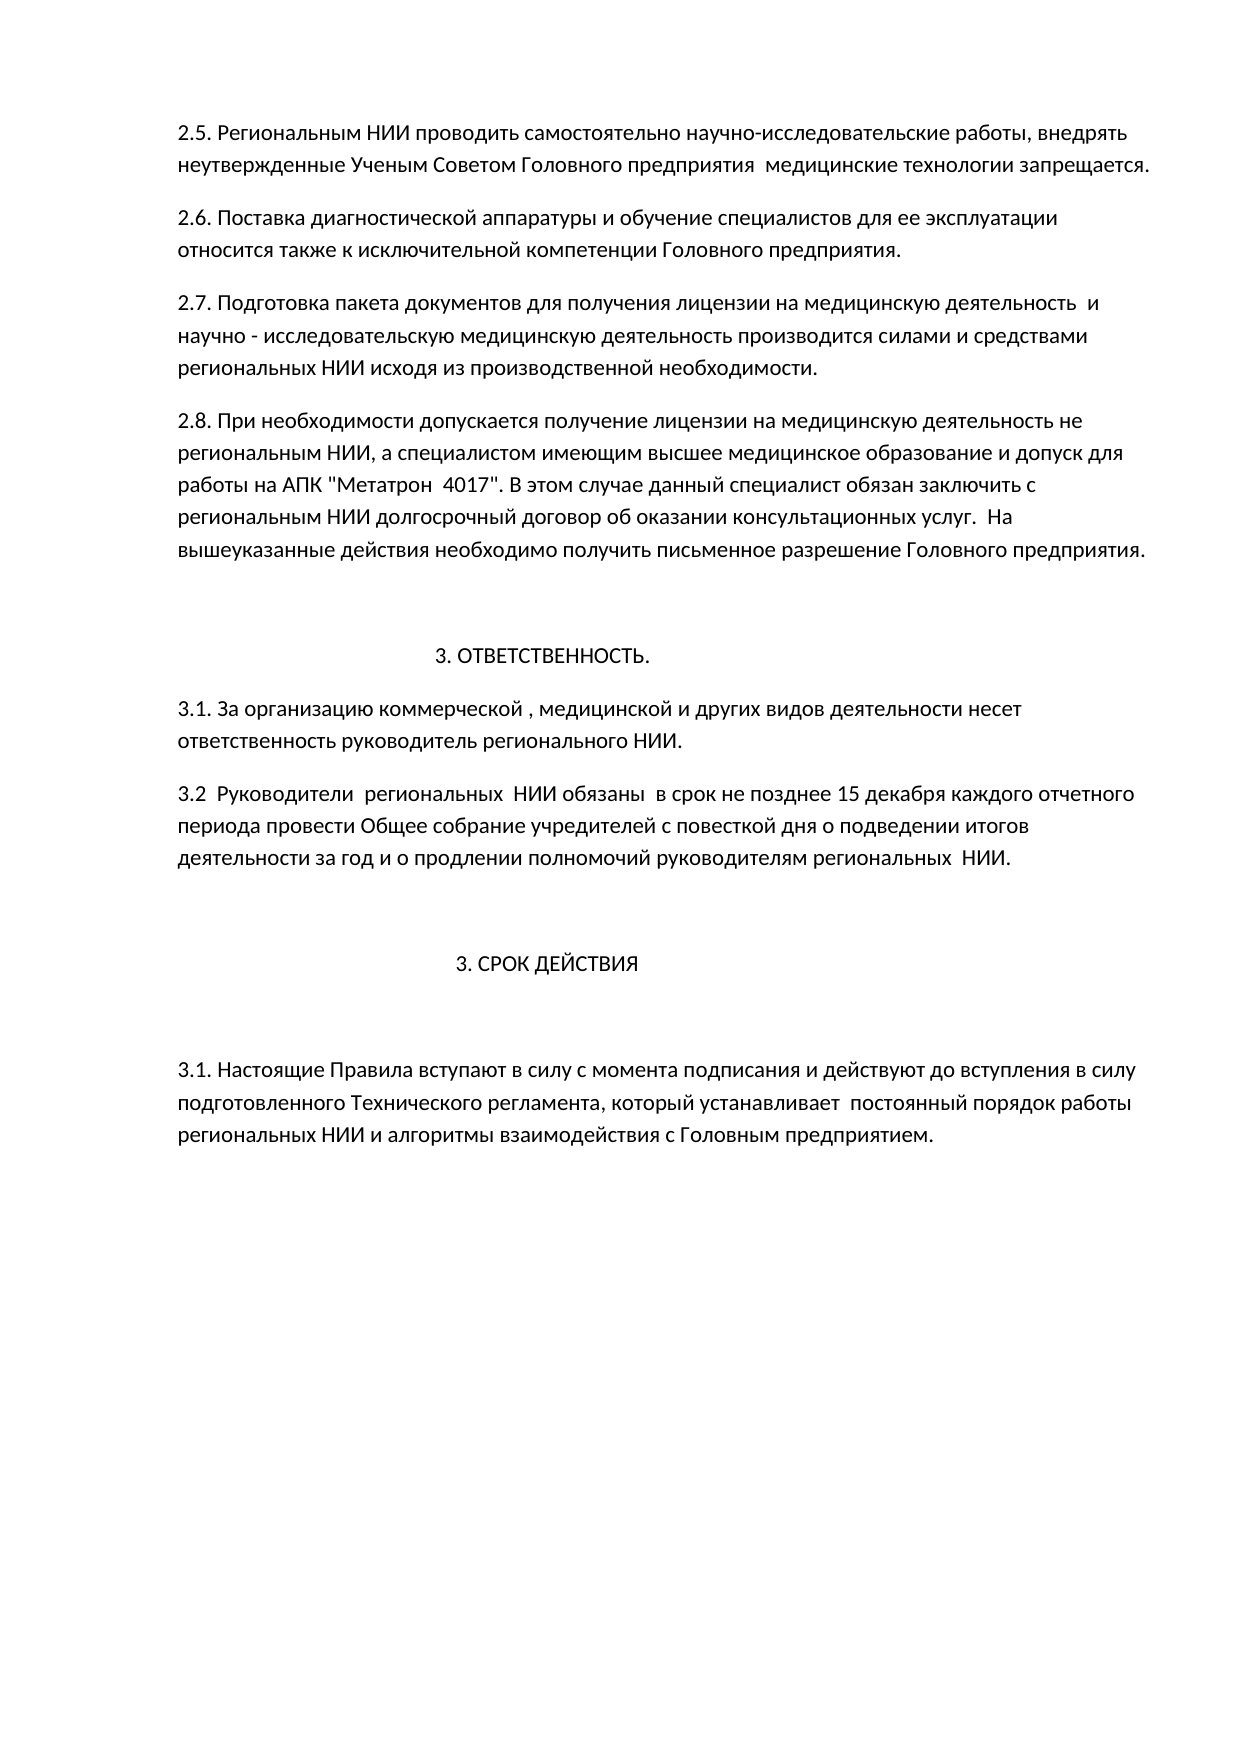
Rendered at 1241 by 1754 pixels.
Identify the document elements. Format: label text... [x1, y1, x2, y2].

text 2.6. Поставка диагностической аппаратуры и обучение специалистов для ее эксплуатации относится также к исключительной компетенции Головного предприятия. [177, 203, 1152, 263]
text 3. ОТВЕТСТВЕННОСТЬ. [177, 641, 1152, 669]
text 3. СРОК ДЕЙСТВИЯ [177, 949, 1152, 977]
text 3.1. Настоящие Правила вступают в силу с момента подписания и действуют до вступления в силу подготовленного Технического регламента, который устанавливает постоянный порядок работы региональных НИИ и алгоритмы взаимодействия с Головным предприятием. [177, 1055, 1152, 1148]
text 2.5. Региональным НИИ проводить самостоятельно научно-исследовательские работы, внедрять неутвержденные Ученым Советом Головного предприятия медицинские технологии запрещается. [177, 118, 1152, 178]
text 2.7. Подготовка пакета документов для получения лицензии на медицинскую деятельность и научно - исследовательскую медицинскую деятельность производится силами и средствами региональных НИИ исходя из производственной необходимости. [177, 288, 1152, 381]
text 3.1. За организацию коммерческой , медицинской и других видов деятельности несет ответственность руководитель регионального НИИ. [177, 694, 1152, 754]
text 3.2 Руководители региональных НИИ обязаны в срок не позднее 15 декабря каждого отчетного периода провести Общее собрание учредителей с повесткой дня о подведении итогов деятельности за год и о продлении полномочий руководителям региональных НИИ. [177, 779, 1152, 871]
text 2.8. При необходимости допускается получение лицензии на медицинскую деятельность не региональным НИИ, а специалистом имеющим высшее медицинское образование и допуск для работы на АПК "Метатрон 4017". В этом случае данный специалист обязан заключить с региональным НИИ долгосрочный договор об оказании консультационных услуг. На вышеуказанные действия необходимо получить письменное разрешение Головного предприятия. [177, 406, 1152, 563]
